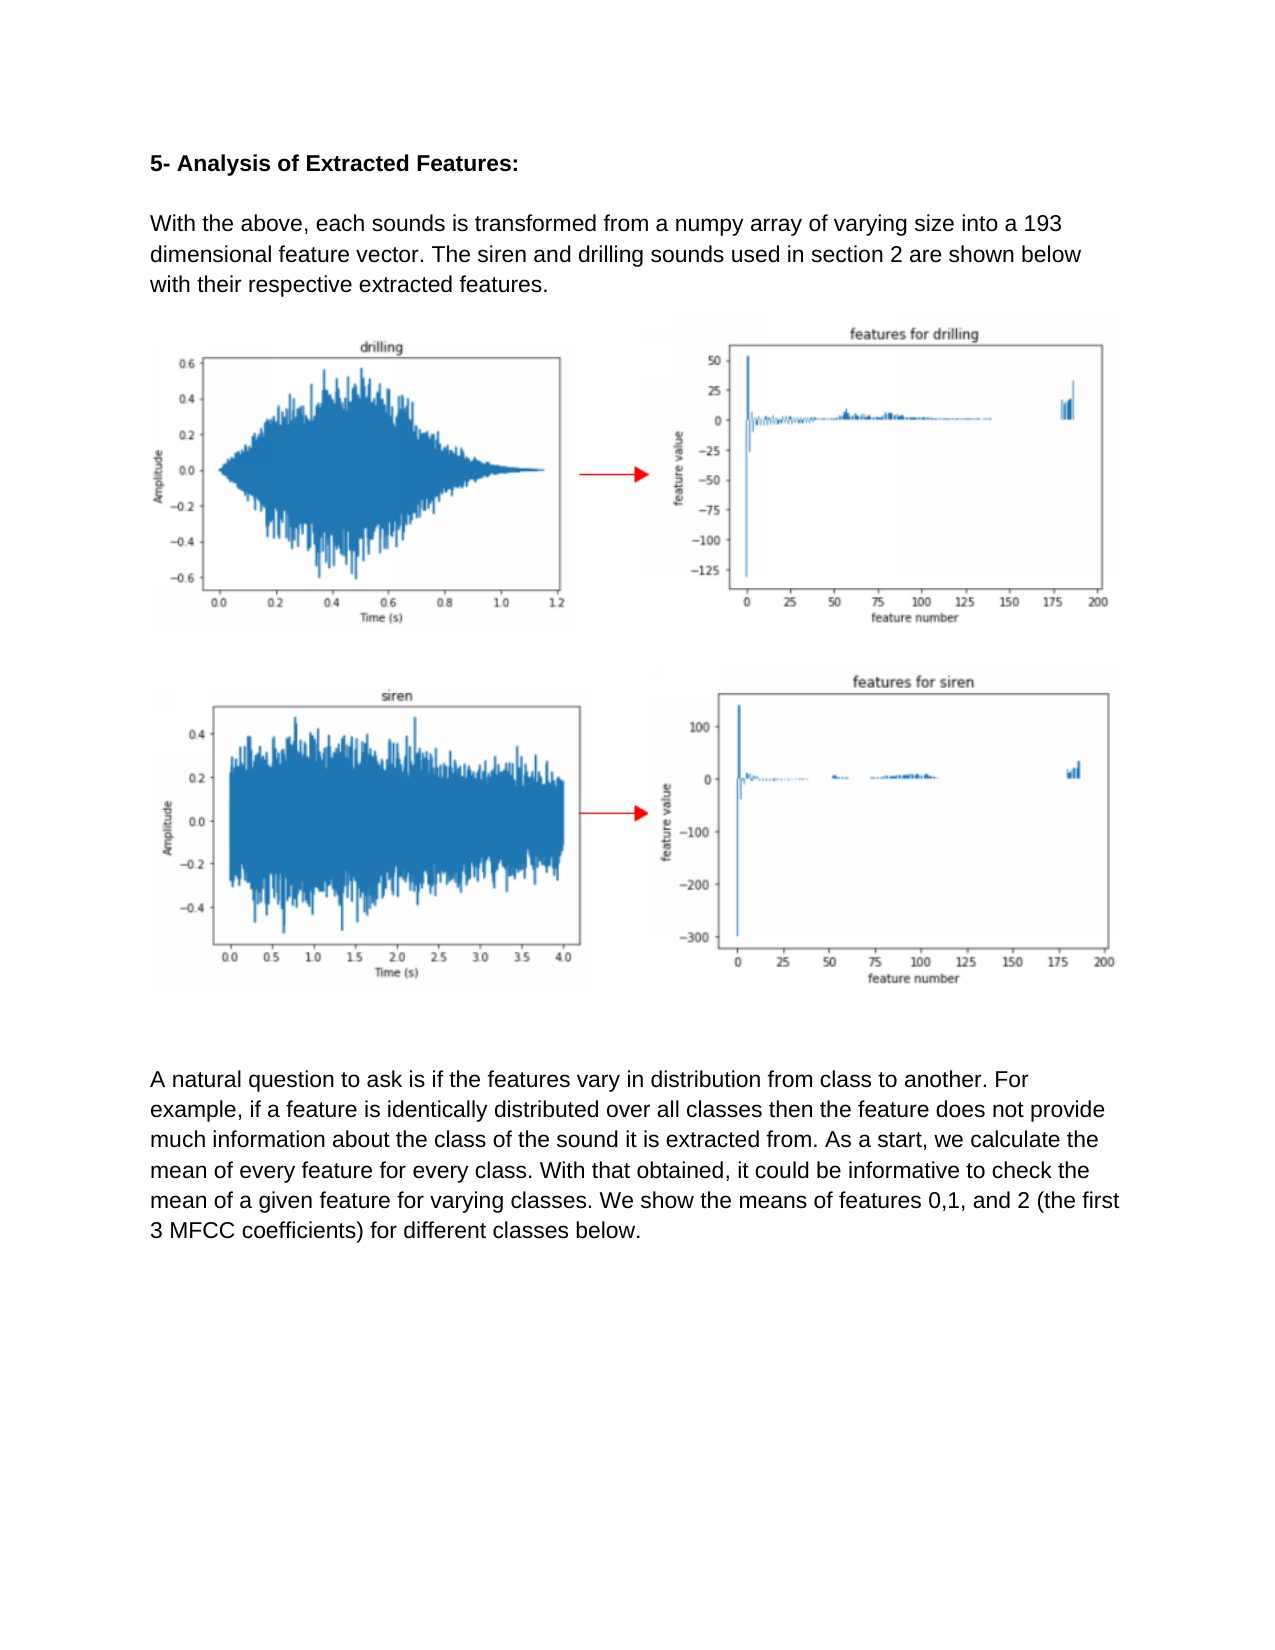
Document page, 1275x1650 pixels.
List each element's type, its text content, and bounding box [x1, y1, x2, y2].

text A natural question to ask is if the features vary in distribution from class to another. For example, if a feature is identically distributed over all classes then the feature does not provide much information about the class of the sound it is extracted from. As a start, we calculate the mean of every feature for every class. With that obtained, it could be informative to check the mean of a given feature for varying classes. We show the means of features 0,1, and 2 (the first 3 MFCC coefficients) for different classes below. [150, 1066, 1125, 1274]
picture [150, 301, 1125, 1032]
text With the above, each sounds is transformed from a numpy array of varying size into a 193 dimensional feature vector. The siren and drilling sounds used in section 2 are shown below with their respective extracted features. [150, 210, 1125, 297]
text 5- Analysis of Extracted Features: [150, 150, 1125, 176]
